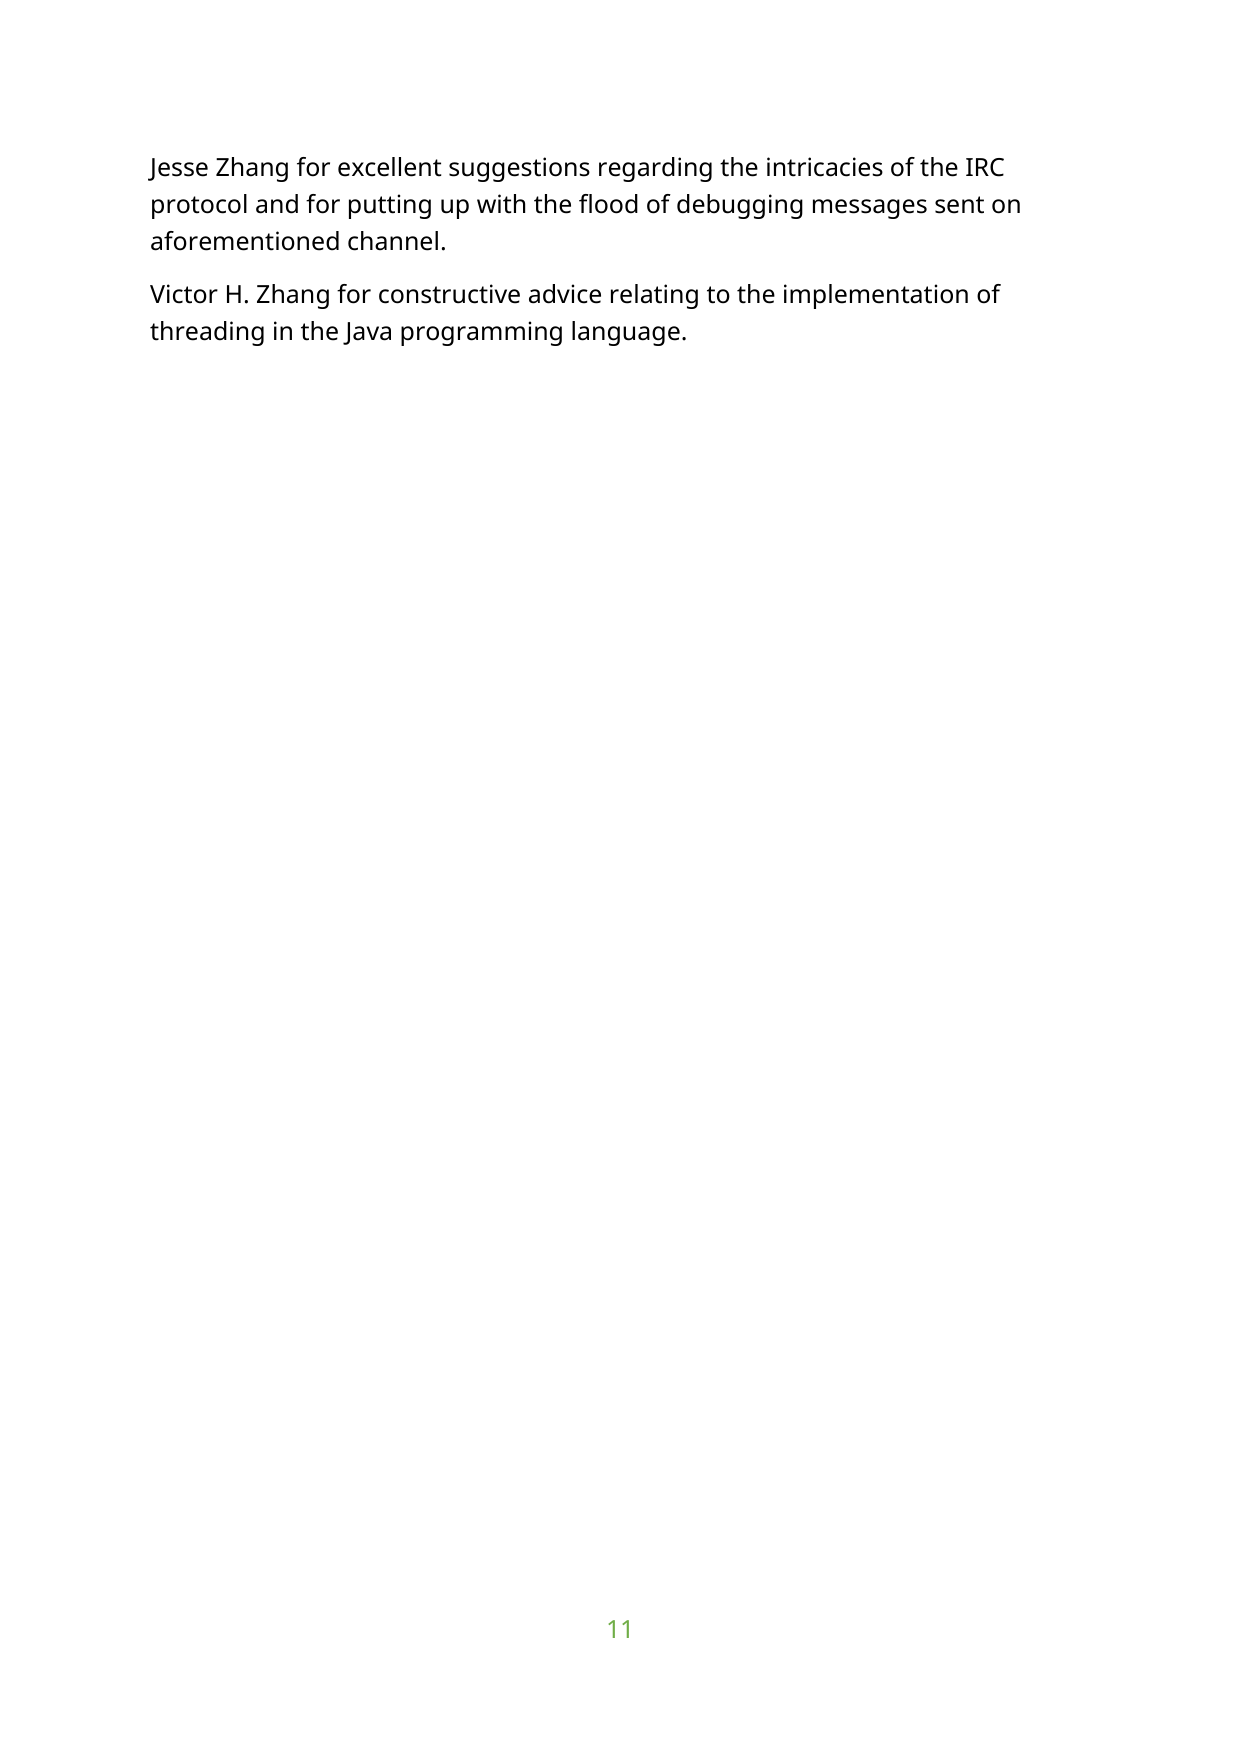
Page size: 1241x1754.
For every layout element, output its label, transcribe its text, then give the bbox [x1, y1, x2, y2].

text Jesse Zhang for excellent suggestions regarding the intricacies of the IRC protocol and for putting up with the flood of debugging messages sent on aforementioned channel. [150, 150, 1090, 258]
text Victor H. Zhang for constructive advice relating to the implementation of threading in the Java programming language. [150, 277, 1090, 348]
